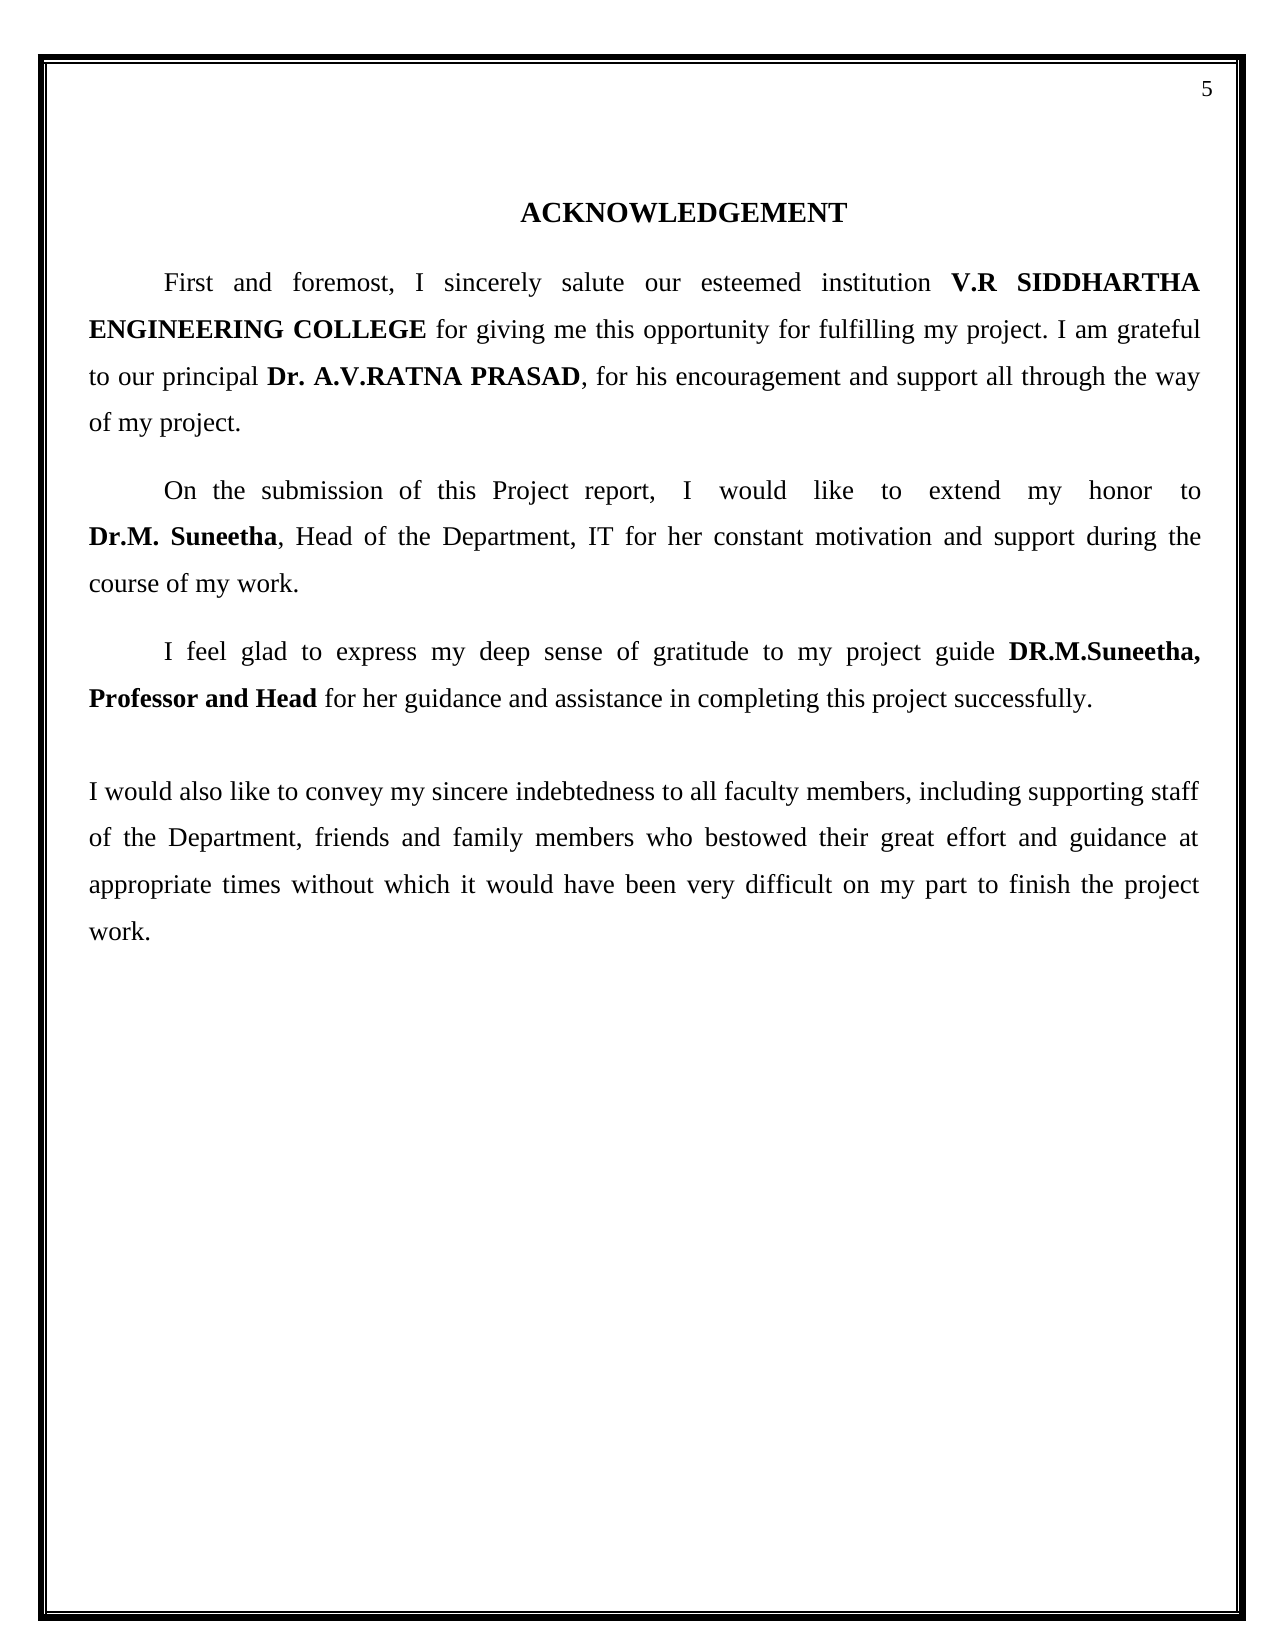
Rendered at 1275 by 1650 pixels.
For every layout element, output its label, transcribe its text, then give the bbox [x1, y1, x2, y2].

subtitle ACKNOWLEDGEMENT [50, 195, 1063, 228]
text I would also like to convey my sincere indebtedness to all faculty members, including supporting staff of the Department, friends and family members who bestowed their great effort and guidance at appropriate times without which it would have been very difficult on my part to finish the project work. [88, 775, 1200, 946]
text On the submission of this Project report, I would like to extend my honor to Dr.M. Suneetha, Head of the Department, IT for her constant motivation and support during the course of my work. [88, 474, 1201, 598]
text I feel glad to express my deep sense of gratitude to my project guide DR.M.Suneetha, Professor and Head for her guidance and assistance in completing this project successfully. [88, 635, 1201, 713]
text First and foremost, I sincerely salute our esteemed institution V.R SIDDHARTHA ENGINEERING COLLEGE for giving me this opportunity for fulfilling my project. I am grateful to our principal Dr. A.V.RATNA PRASAD, for his encouragement and support all through the way of my project. [88, 267, 1201, 438]
